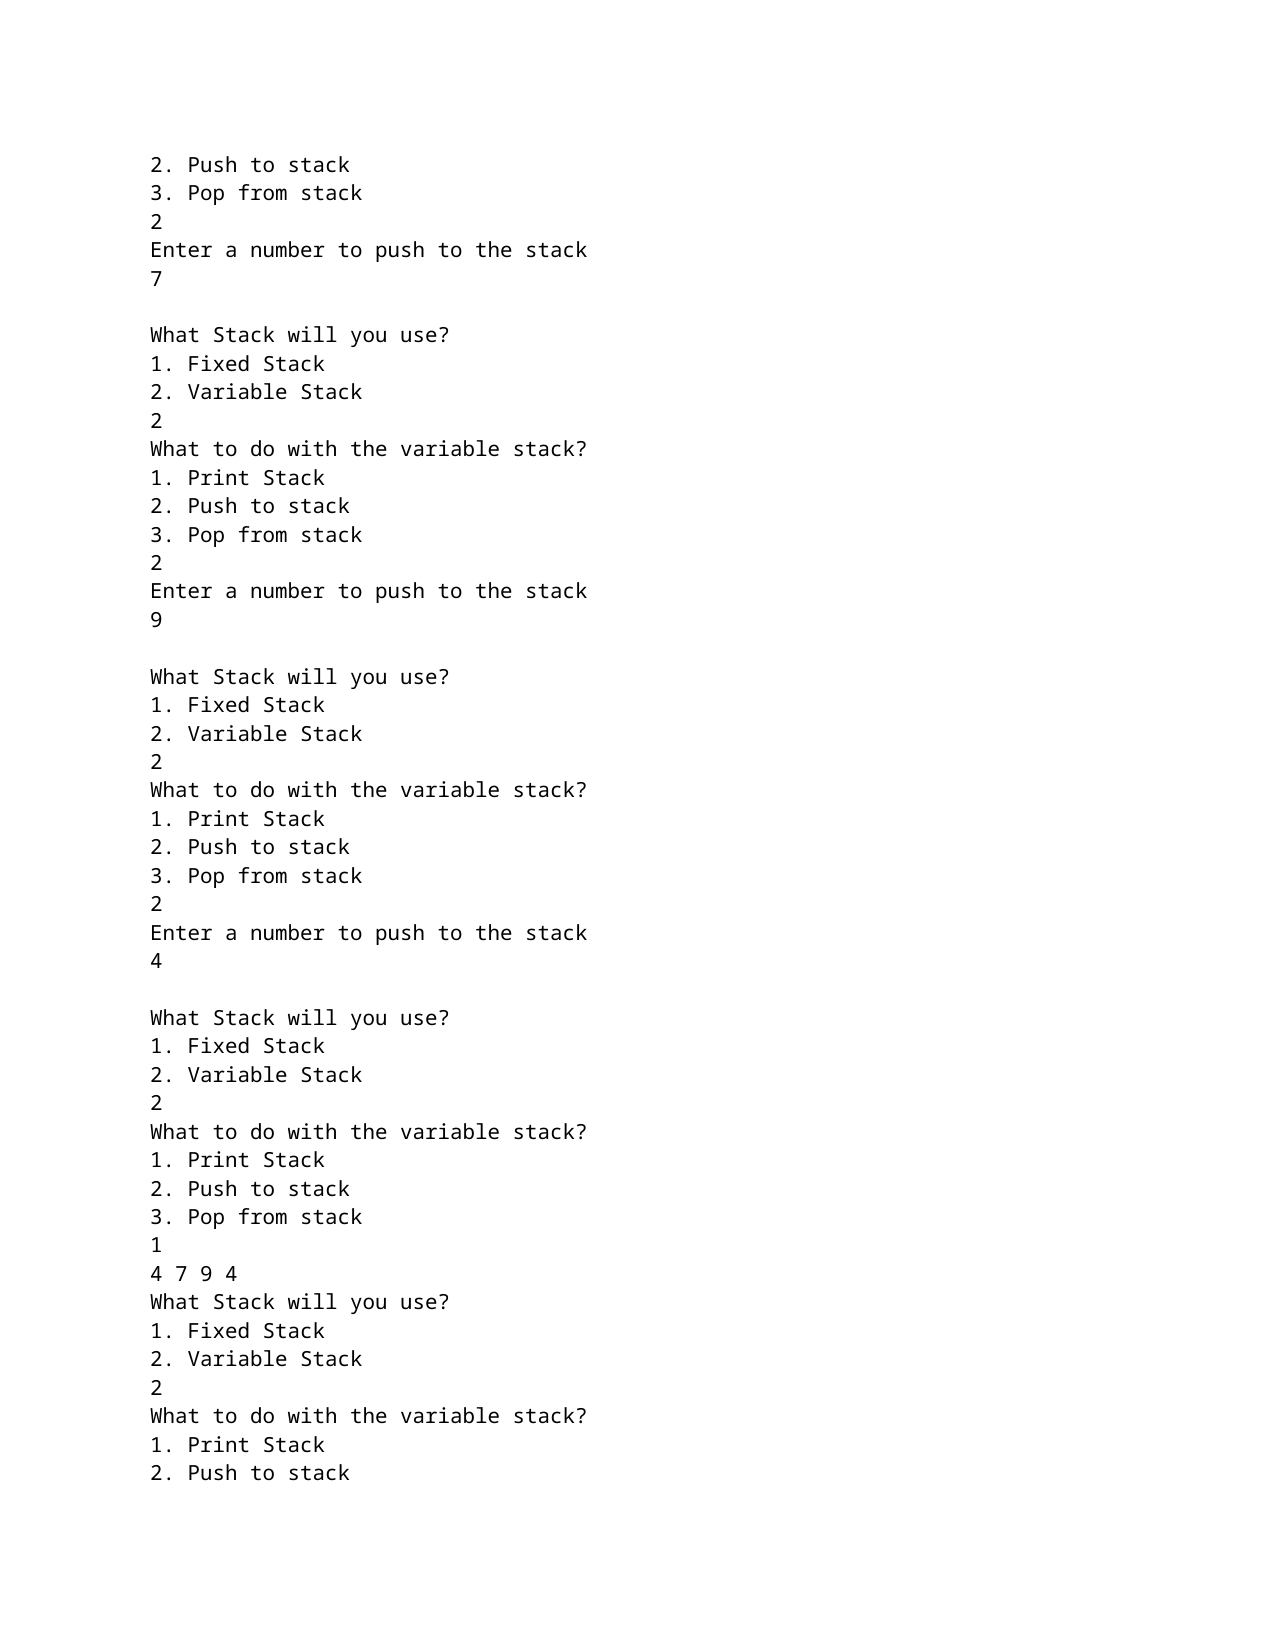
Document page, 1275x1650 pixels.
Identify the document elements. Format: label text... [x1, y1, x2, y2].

text 2. Variable Stack [150, 1060, 1125, 1088]
text Enter a number to push to the stack [150, 235, 1125, 264]
text 3. Pop from stack [150, 178, 1125, 207]
text 1. Fixed Stack [150, 1032, 1125, 1060]
text 1 [150, 1231, 1125, 1259]
text 1. Print Stack [150, 1145, 1125, 1174]
text What Stack will you use? [150, 662, 1125, 690]
text 2 [150, 1088, 1125, 1117]
text What Stack will you use? [150, 1287, 1125, 1316]
text Enter a number to push to the stack [150, 918, 1125, 946]
text 1. Print Stack [150, 804, 1125, 832]
text 4 7 9 4 [150, 1259, 1125, 1287]
text 2. Push to stack [150, 491, 1125, 520]
text 1. Fixed Stack [150, 349, 1125, 377]
text 9 [150, 605, 1125, 633]
text Enter a number to push to the stack [150, 577, 1125, 605]
text 3. Pop from stack [150, 861, 1125, 889]
text 7 [150, 264, 1125, 292]
text What Stack will you use? [150, 1003, 1125, 1032]
text What to do with the variable stack? [150, 776, 1125, 804]
text 2. Variable Stack [150, 377, 1125, 406]
text 2. Variable Stack [150, 1344, 1125, 1373]
text 2. Push to stack [150, 1174, 1125, 1202]
text 2. Variable Stack [150, 719, 1125, 747]
text What to do with the variable stack? [150, 1401, 1125, 1430]
text 1. Fixed Stack [150, 690, 1125, 719]
text 2 [150, 406, 1125, 434]
text 2 [150, 889, 1125, 918]
text 2 [150, 548, 1125, 577]
text 2 [150, 207, 1125, 235]
text What to do with the variable stack? [150, 434, 1125, 463]
text What to do with the variable stack? [150, 1117, 1125, 1145]
text 3. Pop from stack [150, 1202, 1125, 1231]
text 3. Pop from stack [150, 520, 1125, 548]
text 2 [150, 747, 1125, 776]
text 2. Push to stack [150, 150, 1125, 178]
text 1. Print Stack [150, 1430, 1125, 1458]
text 1. Fixed Stack [150, 1316, 1125, 1344]
text 4 [150, 946, 1125, 975]
text 1. Print Stack [150, 463, 1125, 491]
text 2. Push to stack [150, 1458, 1125, 1487]
text 2. Push to stack [150, 832, 1125, 861]
text 2 [150, 1373, 1125, 1401]
text What Stack will you use? [150, 321, 1125, 349]
